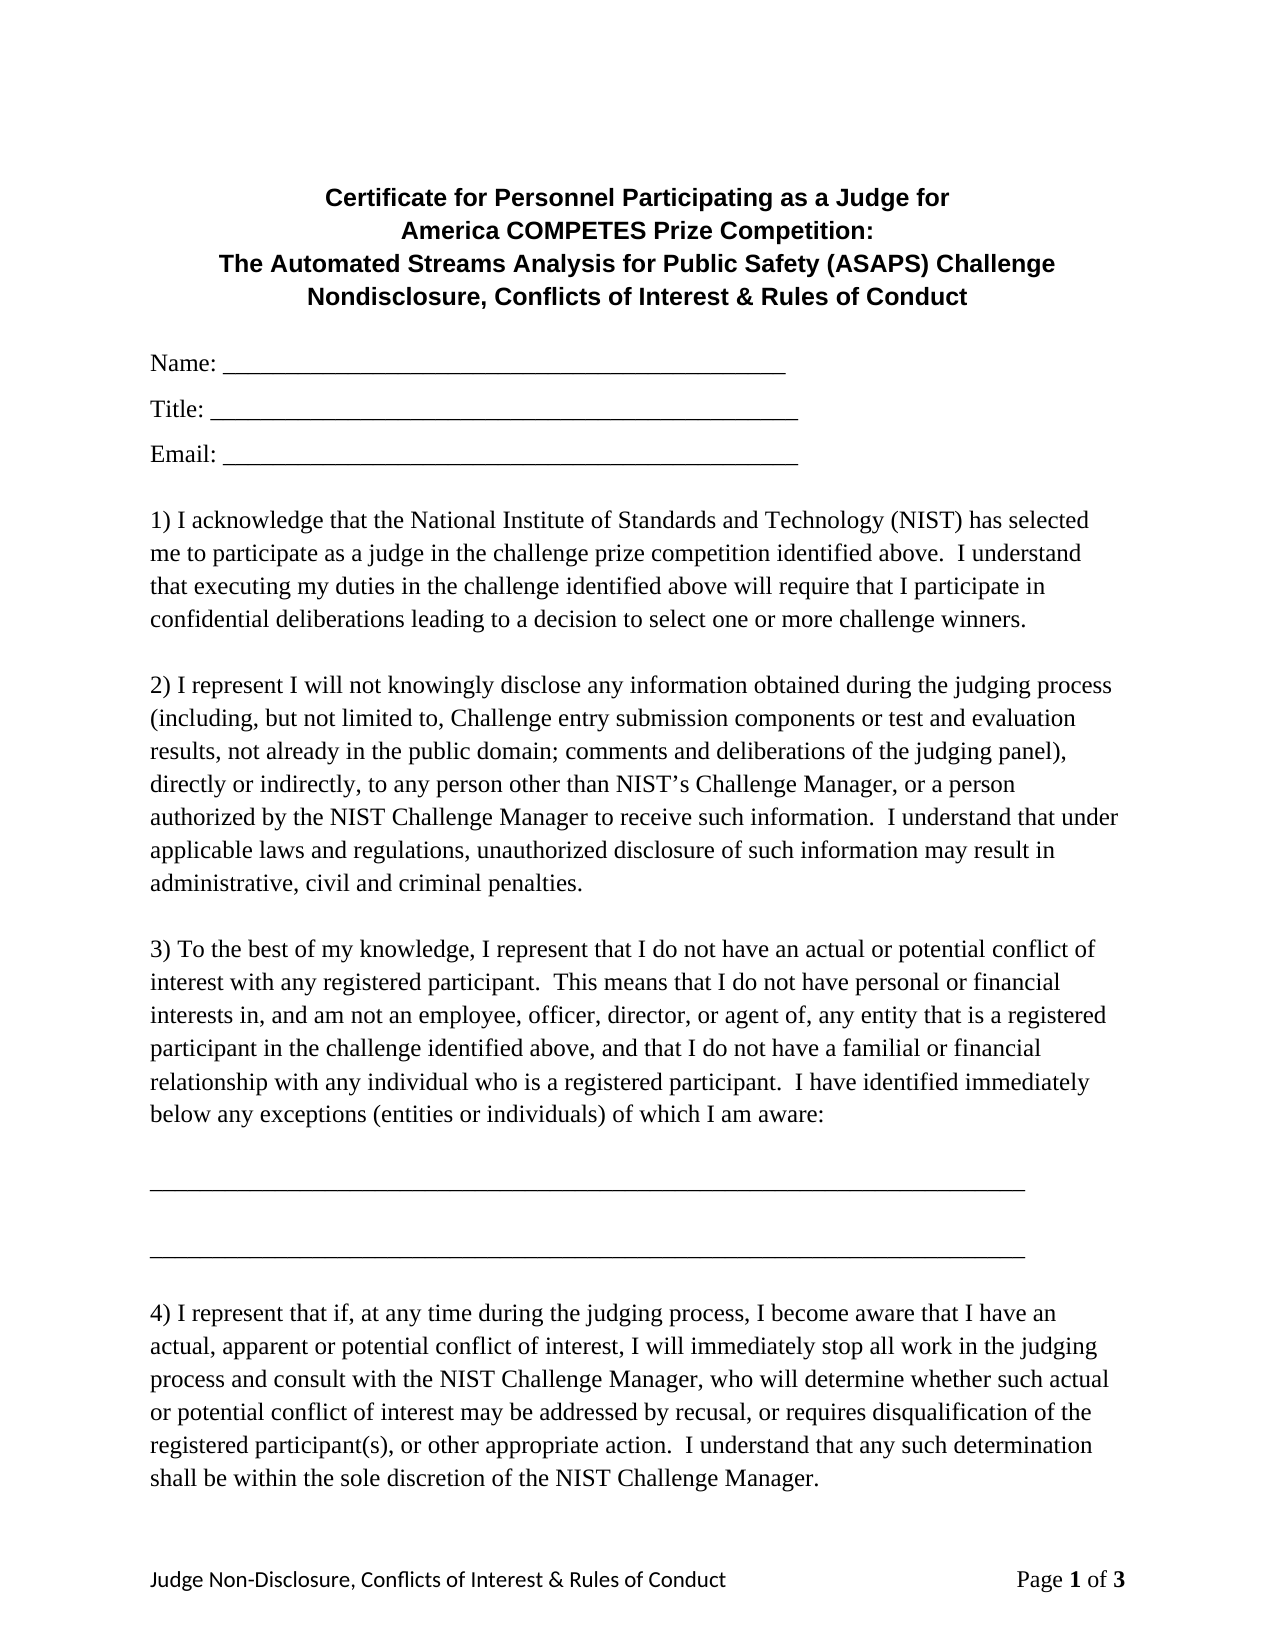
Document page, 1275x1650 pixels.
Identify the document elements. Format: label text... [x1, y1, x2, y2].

text Certificate for Personnel Participating as a Judge for [150, 183, 1125, 212]
text Title: _______________________________________________ [150, 394, 1125, 422]
text Nondisclosure, Conflicts of Interest & Rules of Conduct [150, 282, 1125, 311]
text Name: _____________________________________________ [150, 348, 1125, 377]
text 3) To the best of my knowledge, I represent that I do not have an actual or potential conflict of interest with any registered participant. This means that I do not have personal or financial interests in, and am not an employee, officer, director, or agent of, any entity that is a registered participant in the challenge identified above, and that I do not have a familial or financial relationship with any individual who is a registered participant. I have identified immediately below any exceptions (entities or individuals) of which I am aware: [150, 934, 1125, 1128]
text 4) I represent that if, at any time during the judging process, I become aware that I have an actual, apparent or potential conflict of interest, I will immediately stop all work in the judging process and consult with the NIST Challenge Manager, who will determine whether such actual or potential conflict of interest may be addressed by recusal, or requires disqualification of the registered participant(s), or other appropriate action. I understand that any such determination shall be within the sole discretion of the NIST Challenge Manager. [150, 1298, 1125, 1492]
text ______________________________________________________________________ [150, 1232, 1125, 1260]
text ______________________________________________________________________ [150, 1166, 1125, 1194]
text 1) I acknowledge that the National Institute of Standards and Technology (NIST) has selected me to participate as a judge in the challenge prize competition identified above. I understand that executing my duties in the challenge identified above will require that I participate in confidential deliberations leading to a decision to select one or more challenge winners. [150, 505, 1125, 633]
text The Automated Streams Analysis for Public Safety (ASAPS) Challenge [150, 249, 1125, 278]
text 2) I represent I will not knowingly disclose any information obtained during the judging process (including, but not limited to, Challenge entry submission components or test and evaluation results, not already in the public domain; comments and deliberations of the judging panel), directly or indirectly, to any person other than NIST’s Challenge Manager, or a person authorized by the NIST Challenge Manager to receive such information. I understand that under applicable laws and regulations, unauthorized disclosure of such information may result in administrative, civil and criminal penalties. [150, 670, 1125, 897]
text Email: ______________________________________________ [150, 439, 1125, 468]
text America COMPETES Prize Competition: [150, 216, 1125, 245]
